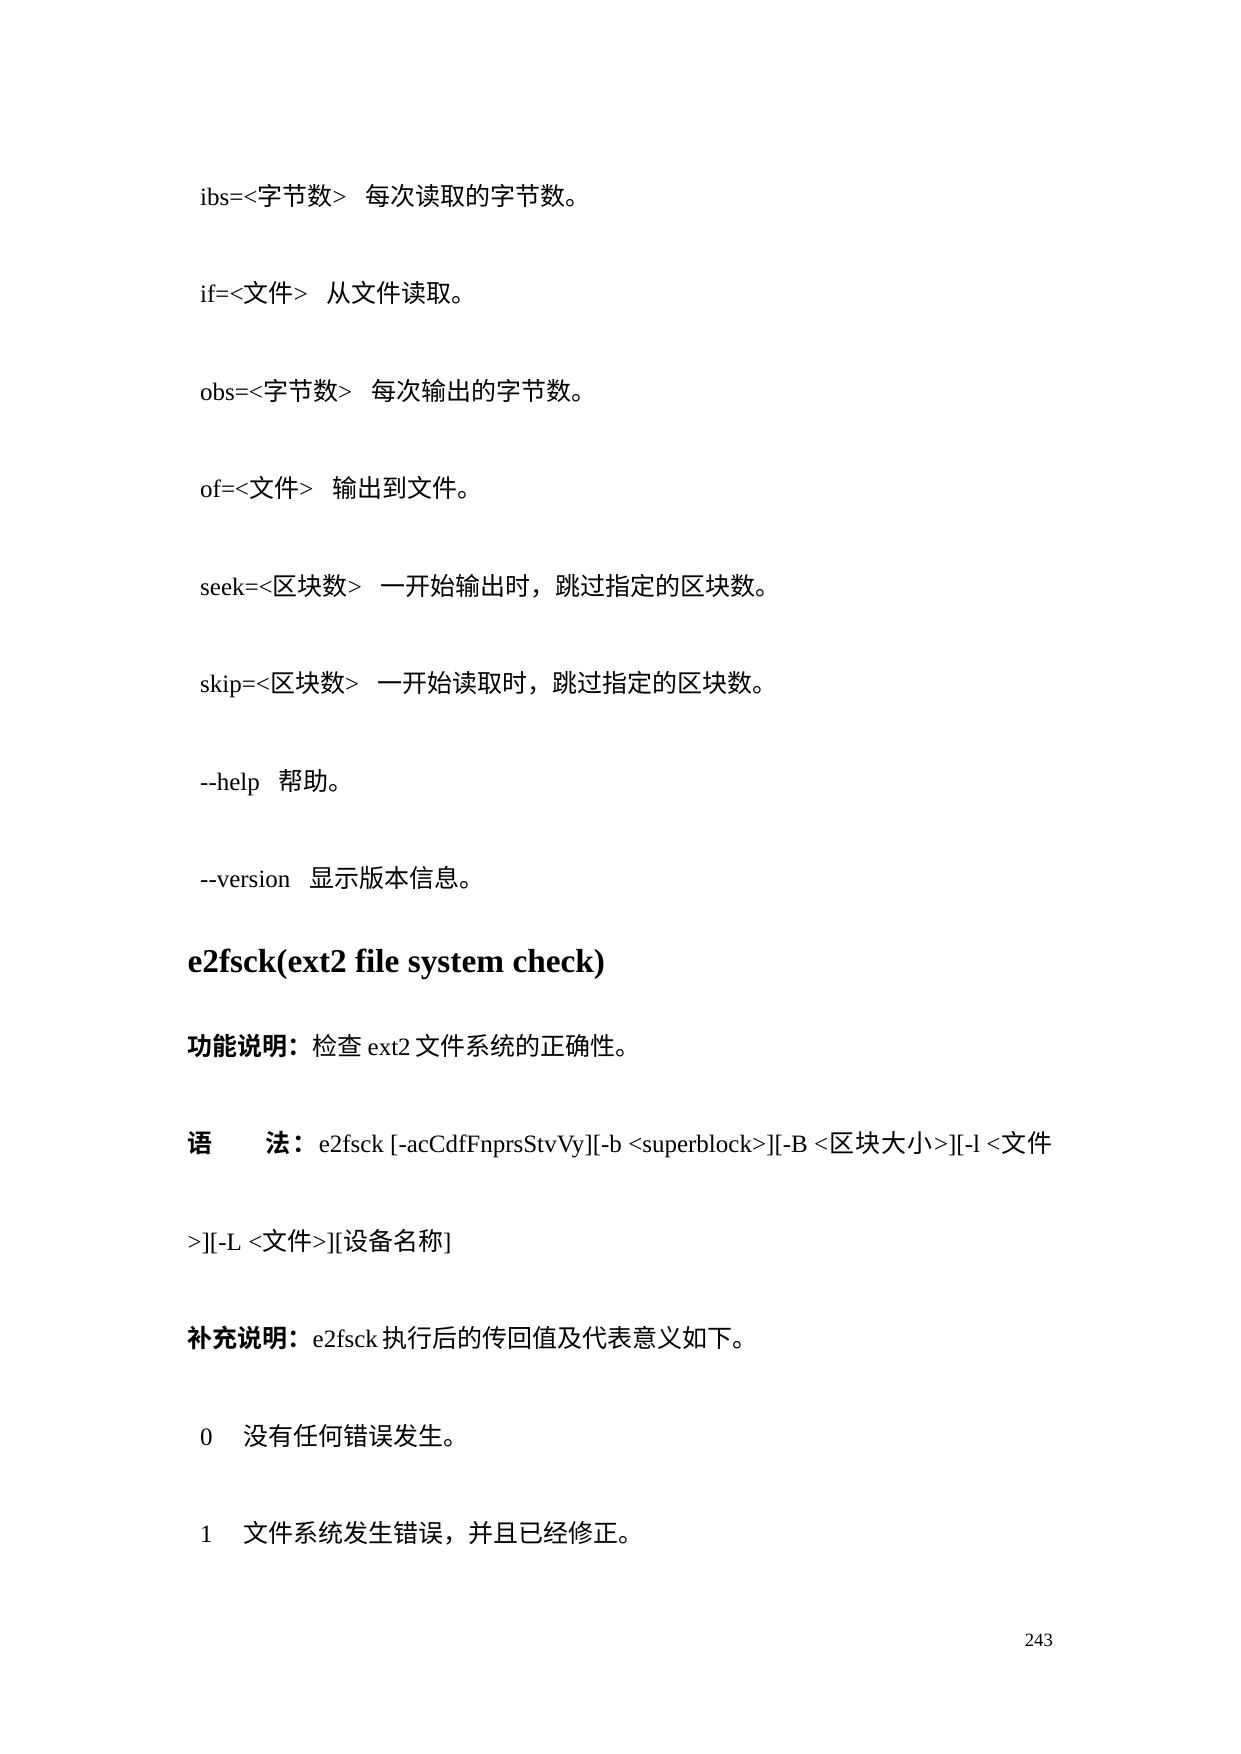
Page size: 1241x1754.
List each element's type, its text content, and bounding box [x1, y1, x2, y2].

text e2fsck(ext2 file system check) [187, 928, 1053, 993]
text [187, 1012, 1053, 1564]
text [187, 162, 1053, 909]
